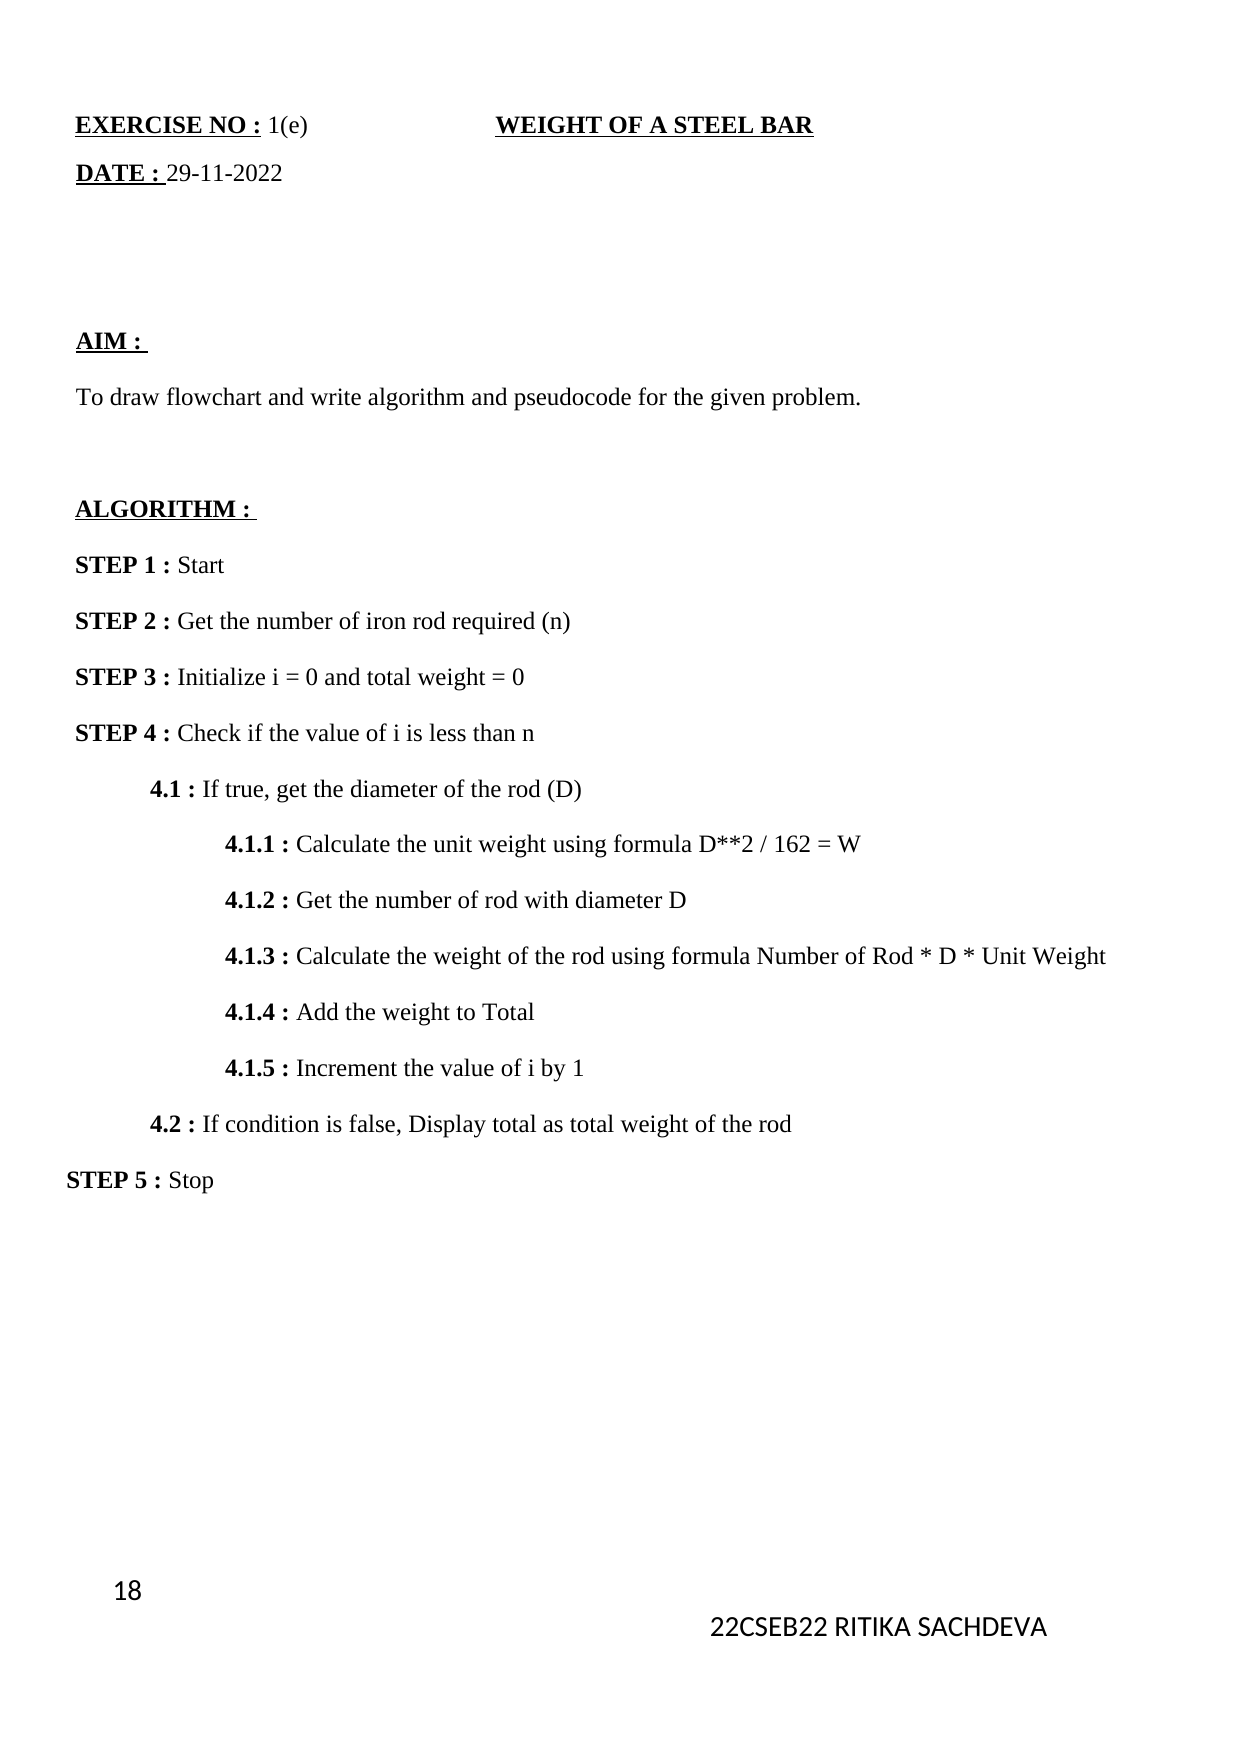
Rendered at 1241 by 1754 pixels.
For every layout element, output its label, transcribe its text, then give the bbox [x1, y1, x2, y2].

text AIM : [76, 326, 1161, 355]
text 4.2 : If condition is false, Display total as total weight of the rod [150, 1109, 1161, 1138]
text 4.1.3 : Calculate the weight of the rod using formula Number of Rod * D * Unit Weight [225, 941, 1161, 970]
text 4.1.1 : Calculate the unit weight using formula D**2 / 162 = W [225, 829, 1161, 858]
text EXERCISE NO : 1(e) WEIGHT OF A STEEL BAR [75, 111, 1161, 139]
text DATE : 29-11-2022 [76, 158, 1161, 187]
text STEP 4 : Check if the value of i is less than n [75, 718, 1161, 746]
text 4.1 : If true, get the diameter of the rod (D) [150, 774, 1161, 802]
text 4.1.2 : Get the number of rod with diameter D [225, 886, 1161, 914]
text 4.1.5 : Increment the value of i by 1 [225, 1053, 1161, 1082]
text STEP 3 : Initialize i = 0 and total weight = 0 [75, 662, 1161, 691]
text 4.1.4 : Add the weight to Total [225, 997, 1161, 1026]
text To draw flowchart and write algorithm and pseudocode for the given problem. [76, 382, 1161, 411]
text STEP 5 : Stop [66, 1165, 1161, 1194]
text STEP 2 : Get the number of iron rod required (n) [75, 606, 1161, 634]
text STEP 1 : Start [75, 550, 1161, 579]
text ALGORITHM : [75, 494, 1161, 523]
